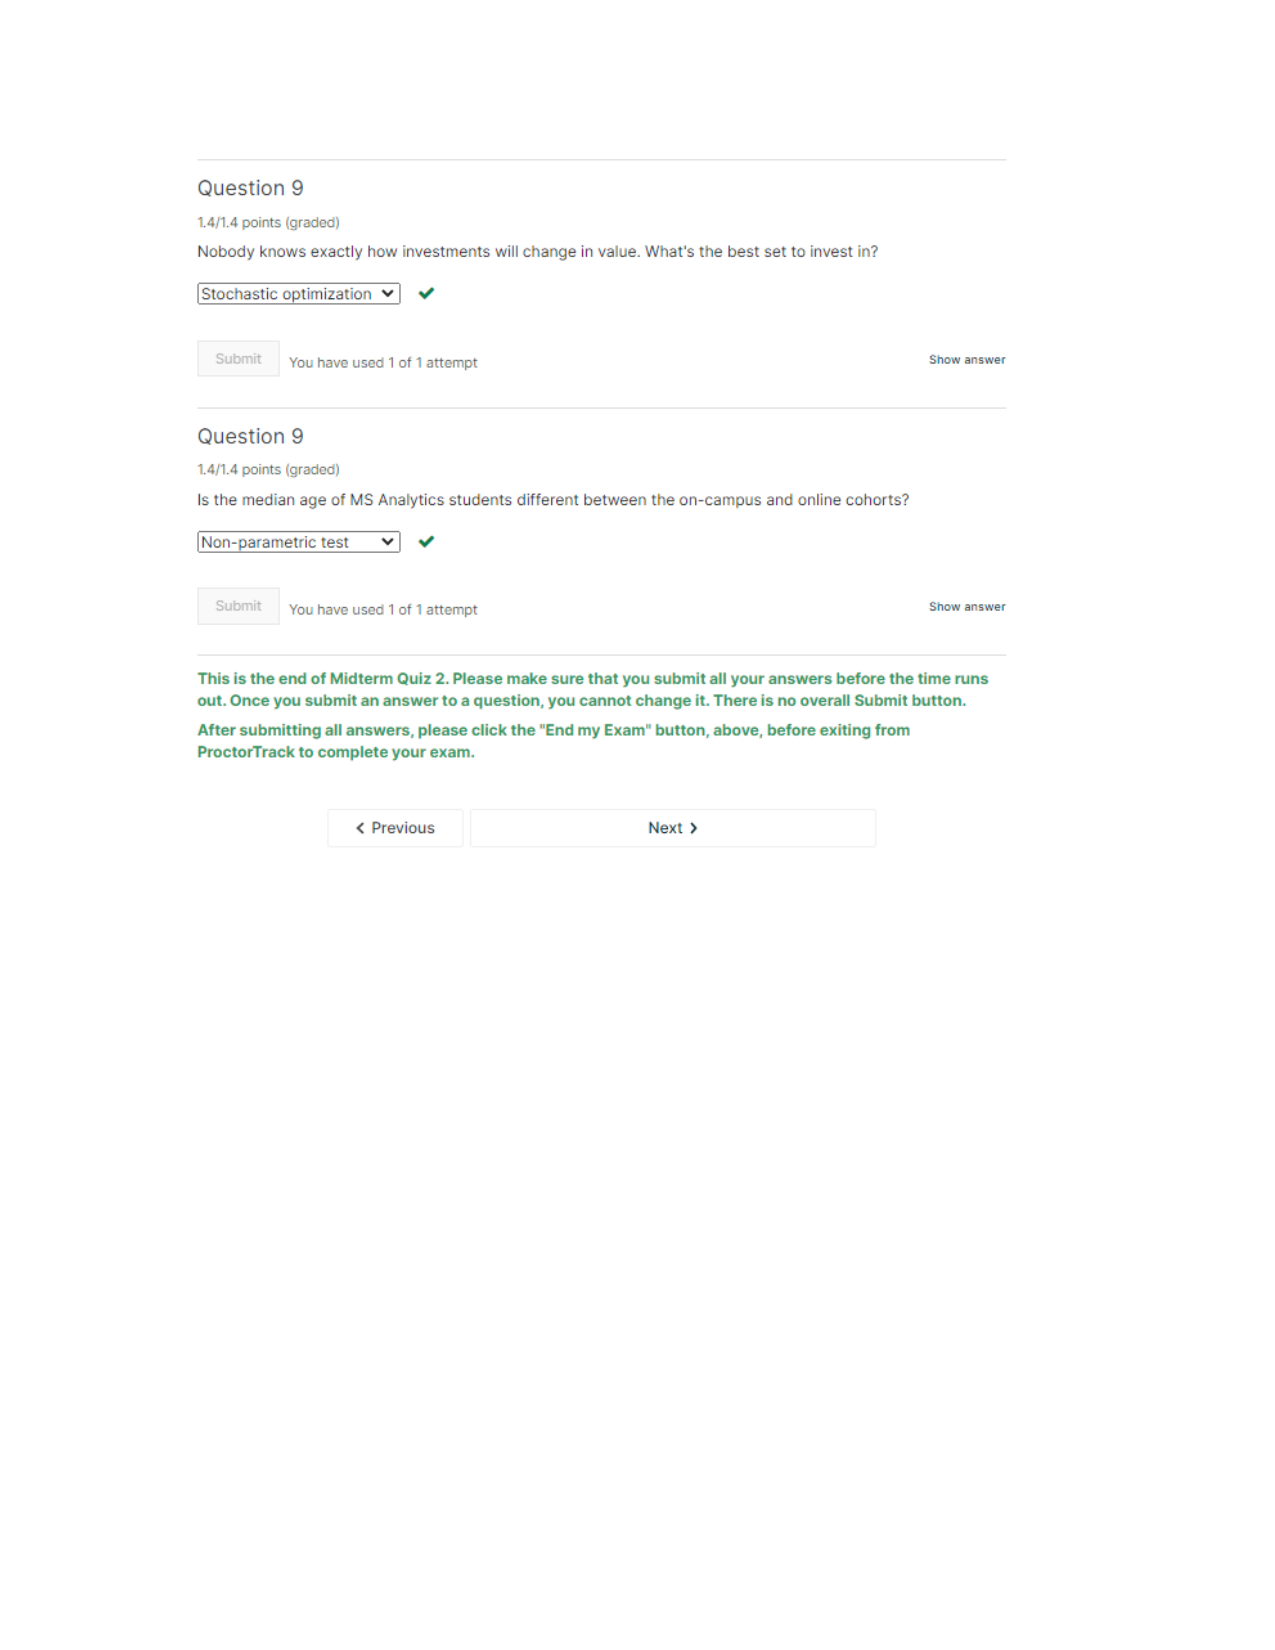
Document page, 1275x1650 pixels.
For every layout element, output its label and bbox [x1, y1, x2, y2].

picture [150, 150, 1125, 863]
